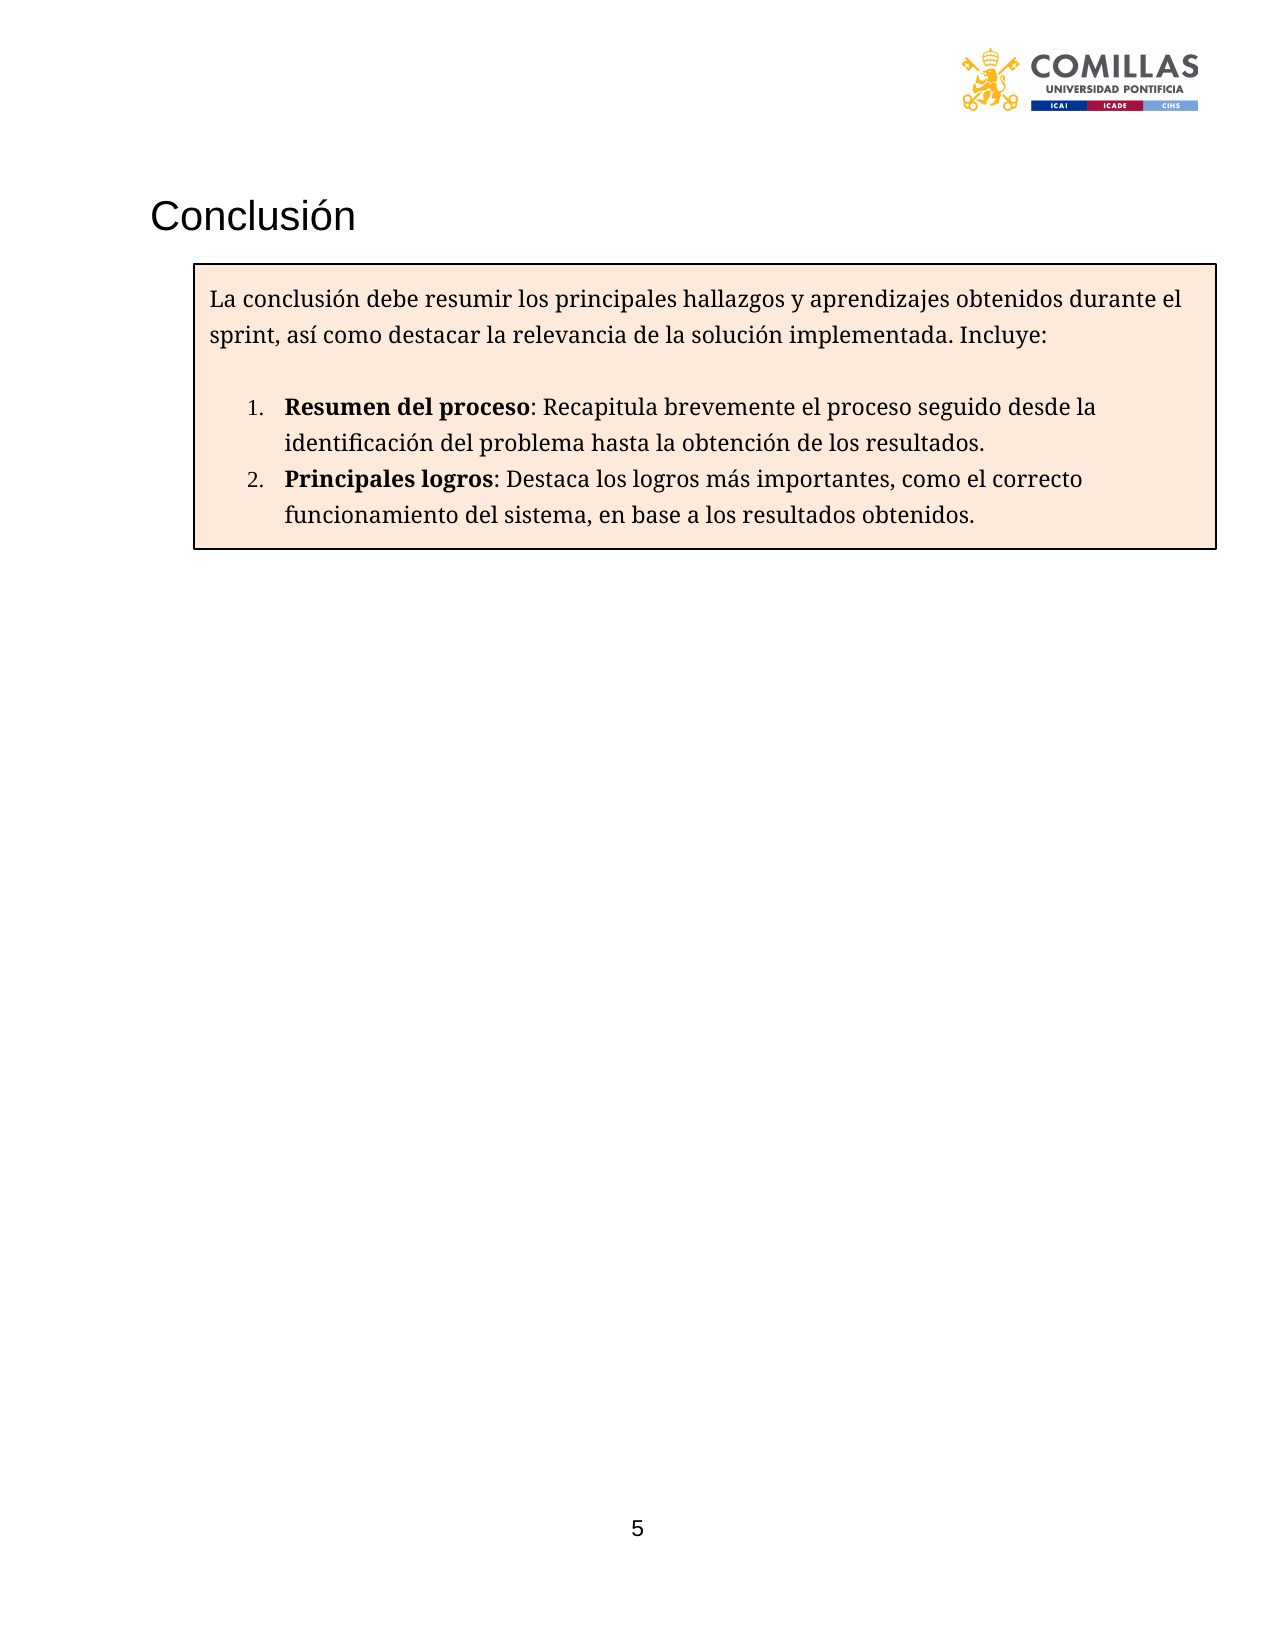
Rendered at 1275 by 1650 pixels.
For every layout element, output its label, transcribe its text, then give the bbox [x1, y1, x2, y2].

picture [961, 48, 1198, 111]
subtitle Conclusión [150, 192, 1125, 239]
